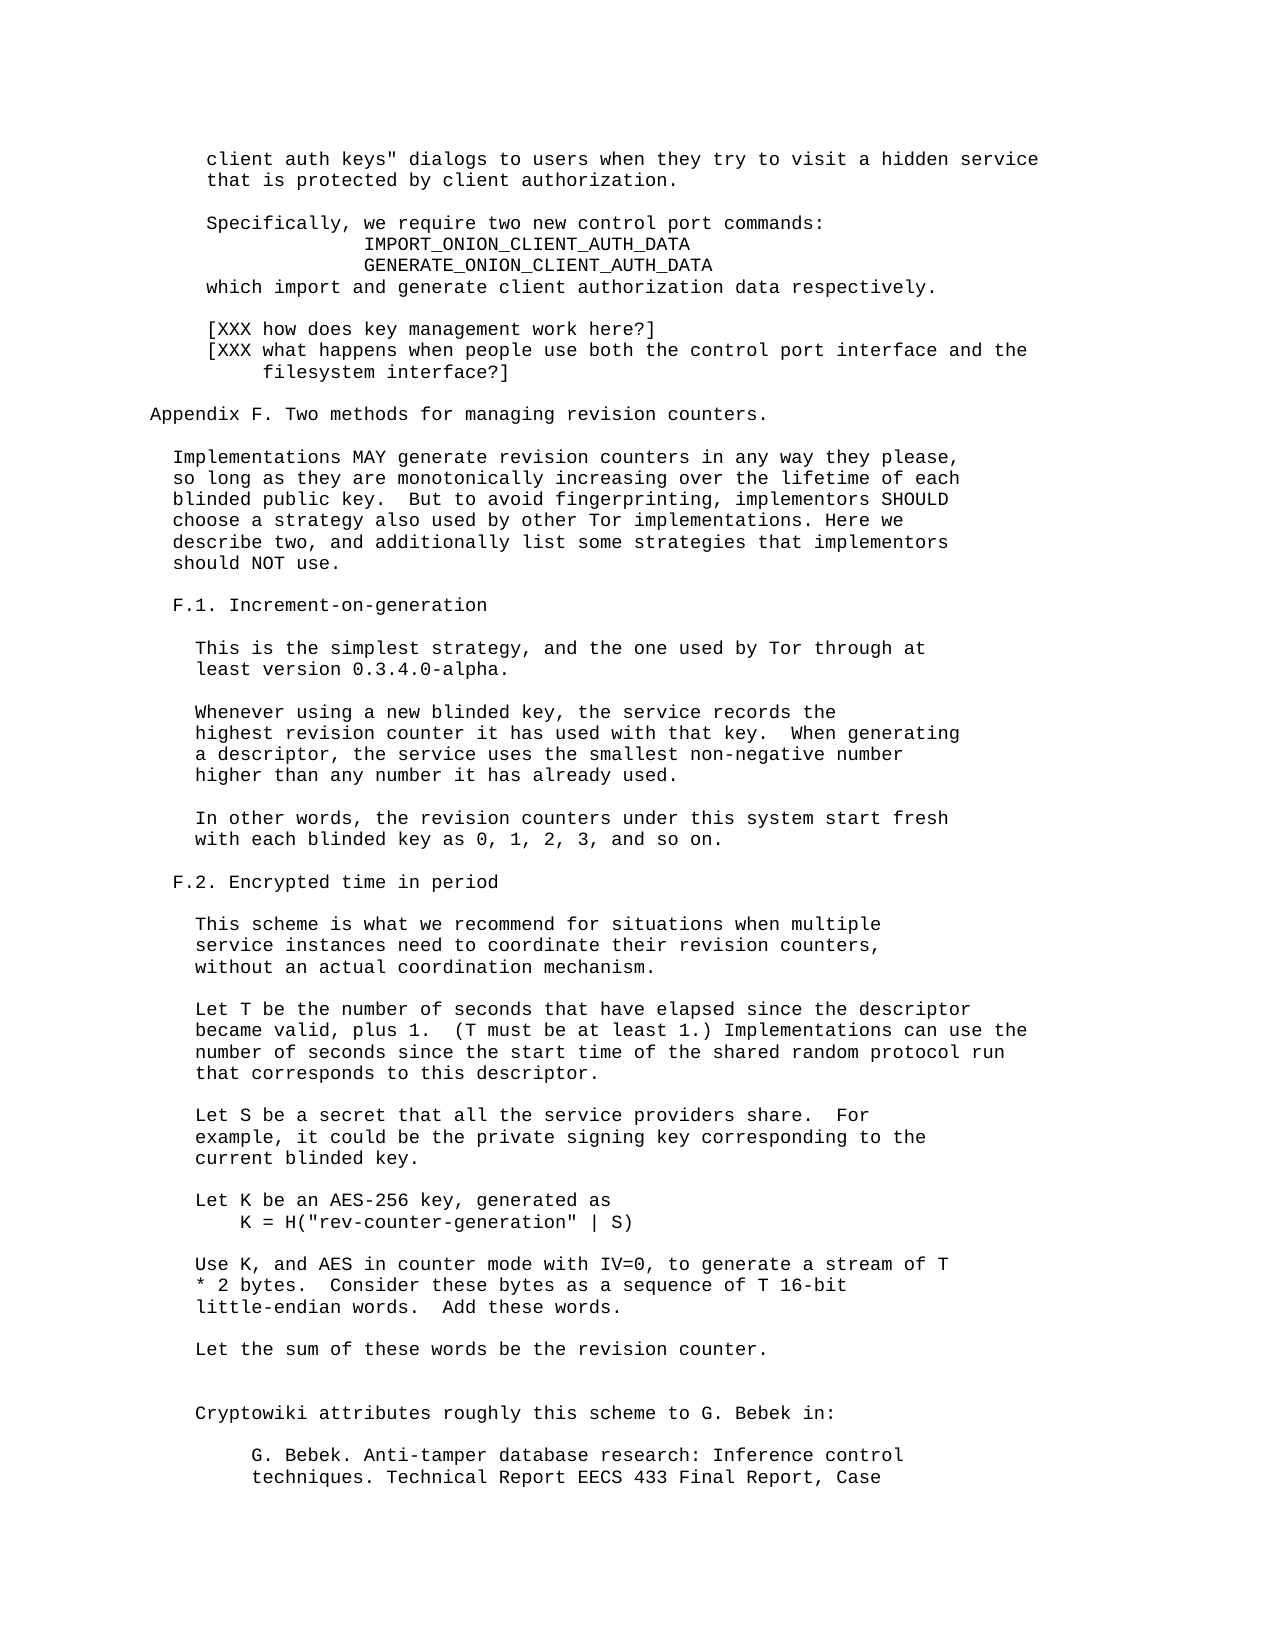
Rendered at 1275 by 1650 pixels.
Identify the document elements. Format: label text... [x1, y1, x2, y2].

text that corresponds to this descriptor. [150, 1064, 1125, 1085]
text Implementations MAY generate revision counters in any way they please, [150, 447, 1125, 469]
text least version 0.3.4.0-alpha. [150, 660, 1125, 681]
text without an actual coordination mechanism. [150, 957, 1125, 979]
text higher than any number it has already used. [150, 766, 1125, 787]
text GENERATE_ONION_CLIENT_AUTH_DATA [150, 256, 1125, 277]
text [XXX what happens when people use both the control port interface and the [150, 341, 1125, 362]
text Cryptowiki attributes roughly this scheme to G. Bebek in: [150, 1404, 1125, 1425]
text that is protected by client authorization. [150, 171, 1125, 192]
text In other words, the revision counters under this system start fresh [150, 809, 1125, 830]
text * 2 bytes. Consider these bytes as a sequence of T 16-bit [150, 1276, 1125, 1297]
text which import and generate client authorization data respectively. [150, 277, 1125, 299]
text IMPORT_ONION_CLIENT_AUTH_DATA [150, 235, 1125, 256]
text number of seconds since the start time of the shared random protocol run [150, 1042, 1125, 1064]
text techniques. Technical Report EECS 433 Final Report, Case [150, 1467, 1125, 1489]
text little-endian words. Add these words. [150, 1297, 1125, 1319]
text F.1. Increment-on-generation [150, 596, 1125, 617]
text so long as they are monotonically increasing over the lifetime of each [150, 469, 1125, 490]
text Use K, and AES in counter mode with IV=0, to generate a stream of T [150, 1255, 1125, 1276]
text with each blinded key as 0, 1, 2, 3, and so on. [150, 830, 1125, 851]
text blinded public key. But to avoid fingerprinting, implementors SHOULD [150, 490, 1125, 511]
text This scheme is what we recommend for situations when multiple [150, 915, 1125, 936]
text example, it could be the private signing key corresponding to the [150, 1127, 1125, 1149]
text G. Bebek. Anti-tamper database research: Inference control [150, 1446, 1125, 1467]
text Whenever using a new blinded key, the service records the [150, 702, 1125, 724]
text Appendix F. Two methods for managing revision counters. [150, 405, 1125, 426]
text became valid, plus 1. (T must be at least 1.) Implementations can use the [150, 1021, 1125, 1042]
text Let K be an AES-256 key, generated as [150, 1191, 1125, 1212]
text K = H("rev-counter-generation" | S) [150, 1212, 1125, 1234]
text This is the simplest strategy, and the one used by Tor through at [150, 639, 1125, 660]
text should NOT use. [150, 554, 1125, 575]
text Let the sum of these words be the revision counter. [150, 1340, 1125, 1361]
text service instances need to coordinate their revision counters, [150, 936, 1125, 957]
text Let S be a secret that all the service providers share. For [150, 1106, 1125, 1127]
text describe two, and additionally list some strategies that implementors [150, 532, 1125, 554]
text choose a strategy also used by other Tor implementations. Here we [150, 511, 1125, 532]
text filesystem interface?] [150, 362, 1125, 384]
text [XXX how does key management work here?] [150, 320, 1125, 341]
text Let T be the number of seconds that have elapsed since the descriptor [150, 1000, 1125, 1021]
text highest revision counter it has used with that key. When generating [150, 724, 1125, 745]
text client auth keys" dialogs to users when they try to visit a hidden service [150, 150, 1125, 171]
text current blinded key. [150, 1149, 1125, 1170]
text F.2. Encrypted time in period [150, 872, 1125, 894]
text a descriptor, the service uses the smallest non-negative number [150, 745, 1125, 766]
text Specifically, we require two new control port commands: [150, 214, 1125, 235]
